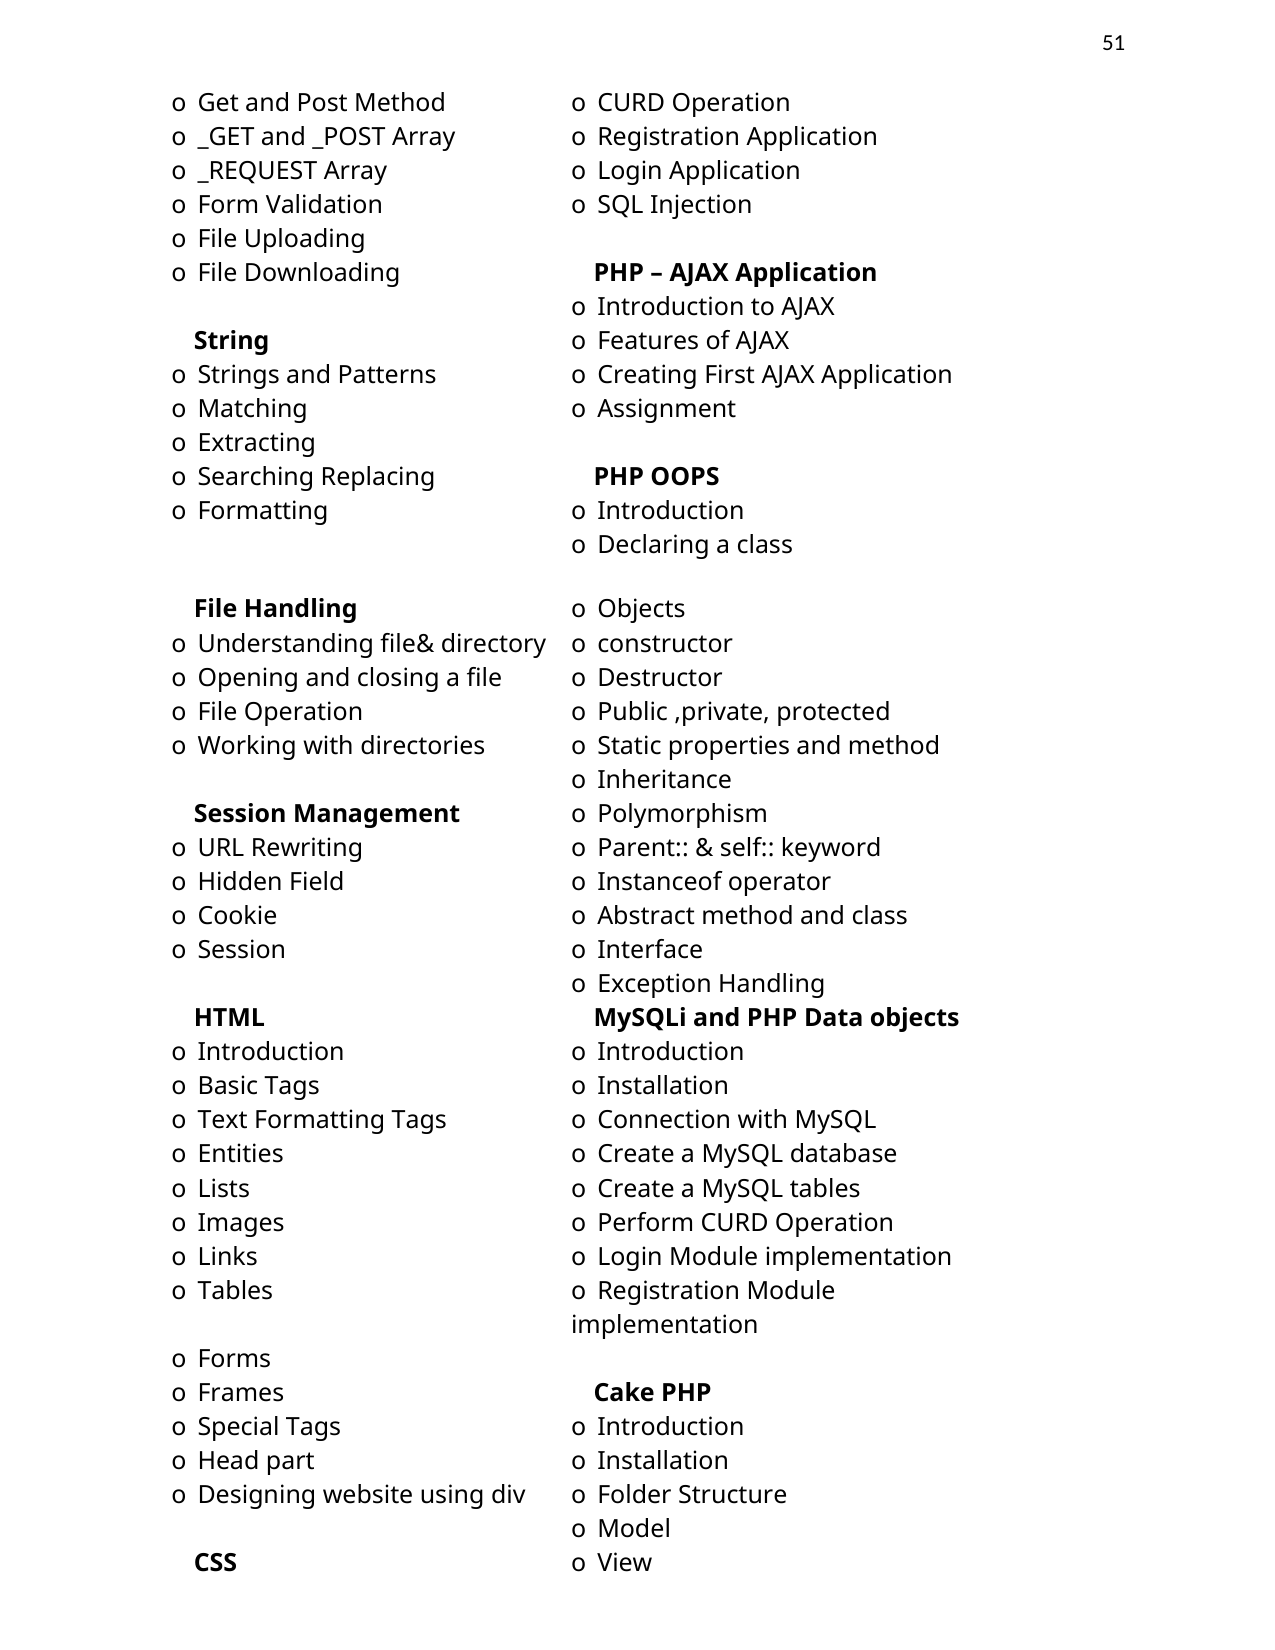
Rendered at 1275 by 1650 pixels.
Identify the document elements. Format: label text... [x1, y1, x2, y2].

table_cell  Angular JS [149, 84, 1006, 1579]
